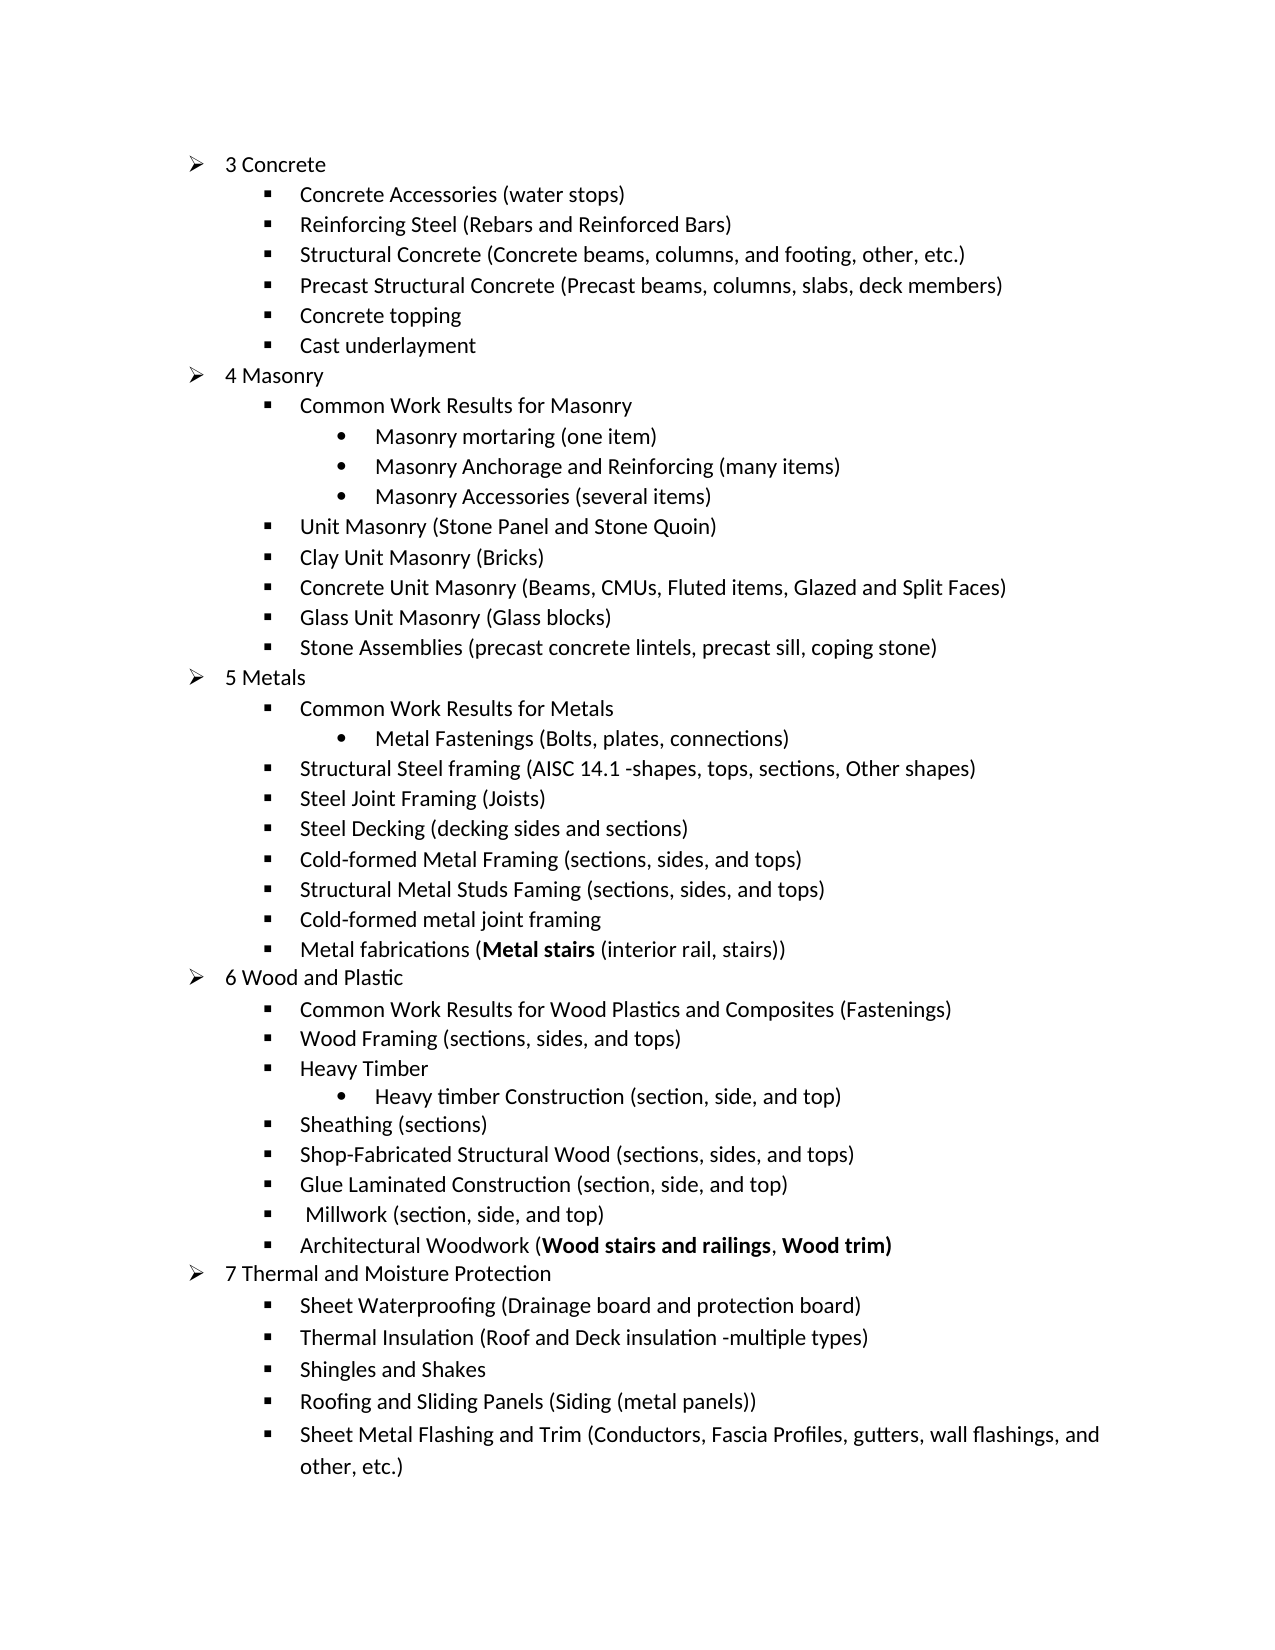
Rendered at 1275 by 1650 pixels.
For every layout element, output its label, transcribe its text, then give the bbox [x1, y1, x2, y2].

list Masonry Anchorage and Reinforcing (many items) [337, 452, 1125, 480]
list Common Work Results for Masonry [262, 392, 1125, 420]
list Structural Metal Studs Faming (sections, sides, and tops) [262, 875, 1125, 903]
list Glass Unit Masonry (Glass blocks) [262, 603, 1125, 631]
list Shop-Fabricated Structural Wood (sections, sides, and tops) [262, 1140, 1125, 1168]
list Wood Framing (sections, sides, and tops) [262, 1024, 1125, 1052]
list Reinforcing Steel (Rebars and Reinforced Bars) [262, 210, 1125, 238]
list Stone Assemblies (precast concrete lintels, precast sill, coping stone) [262, 633, 1125, 661]
list Roofing and Sliding Panels (Siding (metal panels)) [262, 1387, 1125, 1416]
list Concrete Accessories (water stops) [262, 180, 1125, 208]
list Architectural Woodwork (Wood stairs and railings, Wood trim) [262, 1231, 1125, 1259]
list Structural Steel framing (AISC 14.1 -shapes, tops, sections, Other shapes) [262, 754, 1125, 782]
list 3 Concrete [187, 150, 1125, 178]
list Precast Structural Concrete (Precast beams, columns, slabs, deck members) [262, 271, 1125, 299]
list Sheet Waterproofing (Drainage board and protection board) [262, 1291, 1125, 1319]
list Common Work Results for Metals [262, 694, 1125, 722]
list Thermal Insulation (Roof and Deck insulation -multiple types) [262, 1323, 1125, 1351]
list Clay Unit Masonry (Bricks) [262, 543, 1125, 571]
list Concrete Unit Masonry (Beams, CMUs, Fluted items, Glazed and Split Faces) [262, 573, 1125, 601]
list Millwork (section, side, and top) [262, 1201, 1125, 1228]
list Unit Masonry (Stone Panel and Stone Quoin) [262, 512, 1125, 541]
list Common Work Results for Wood Plastics and Composites (Fastenings) [262, 996, 1125, 1024]
list Heavy Timber [262, 1054, 1125, 1082]
list Sheet Metal Flashing and Trim (Conductors, Fascia Profiles, gutters, wall flashings, and other, etc.) [262, 1420, 1125, 1480]
list Cold-formed Metal Framing (sections, sides, and tops) [262, 845, 1125, 873]
list Shingles and Shakes [262, 1355, 1125, 1383]
list Masonry Accessories (several items) [337, 482, 1125, 510]
list 4 Masonry [187, 361, 1125, 389]
list Concrete topping [262, 301, 1125, 329]
list Cast underlayment [262, 331, 1125, 359]
list 5 Metals [187, 663, 1125, 692]
list Steel Decking (decking sides and sections) [262, 814, 1125, 843]
list Metal Fastenings (Bolts, plates, connections) [337, 724, 1125, 752]
list 7 Thermal and Moisture Protection [187, 1259, 1125, 1287]
list Cold-formed metal joint framing [262, 905, 1125, 933]
list Sheathing (sections) [262, 1110, 1125, 1138]
list Glue Laminated Construction (section, side, and top) [262, 1170, 1125, 1198]
list 6 Wood and Plastic [187, 963, 1125, 991]
list Heavy timber Construction (section, side, and top) [337, 1082, 1125, 1110]
list Metal fabrications (Metal stairs (interior rail, stairs)) [262, 935, 1125, 963]
list Masonry mortaring (one item) [337, 422, 1125, 450]
list Steel Joint Framing (Joists) [262, 784, 1125, 812]
list Structural Concrete (Concrete beams, columns, and footing, other, etc.) [262, 241, 1125, 269]
